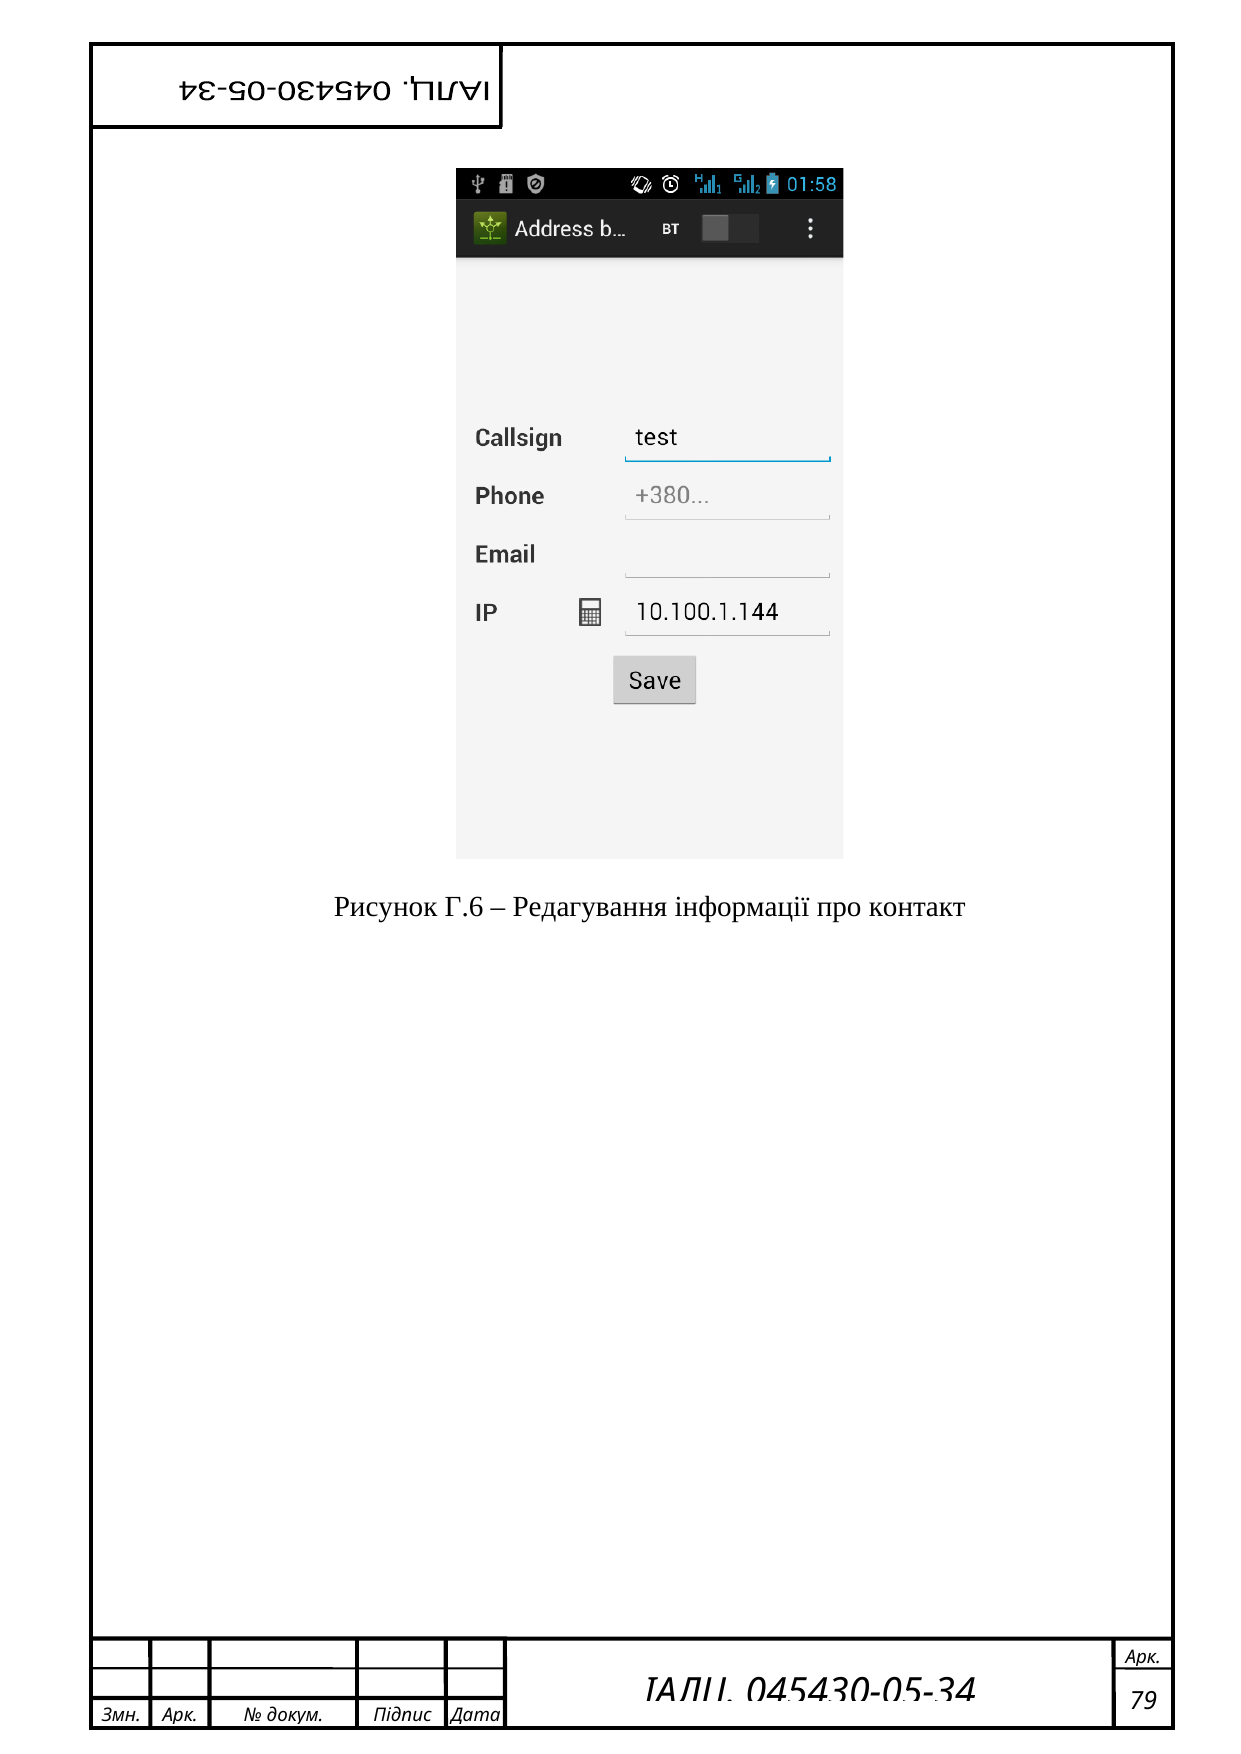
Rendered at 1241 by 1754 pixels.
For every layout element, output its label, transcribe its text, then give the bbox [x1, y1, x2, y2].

text Рисунок Г.6 – Редагування інформації про контакт [148, 889, 1152, 922]
picture [456, 168, 844, 859]
